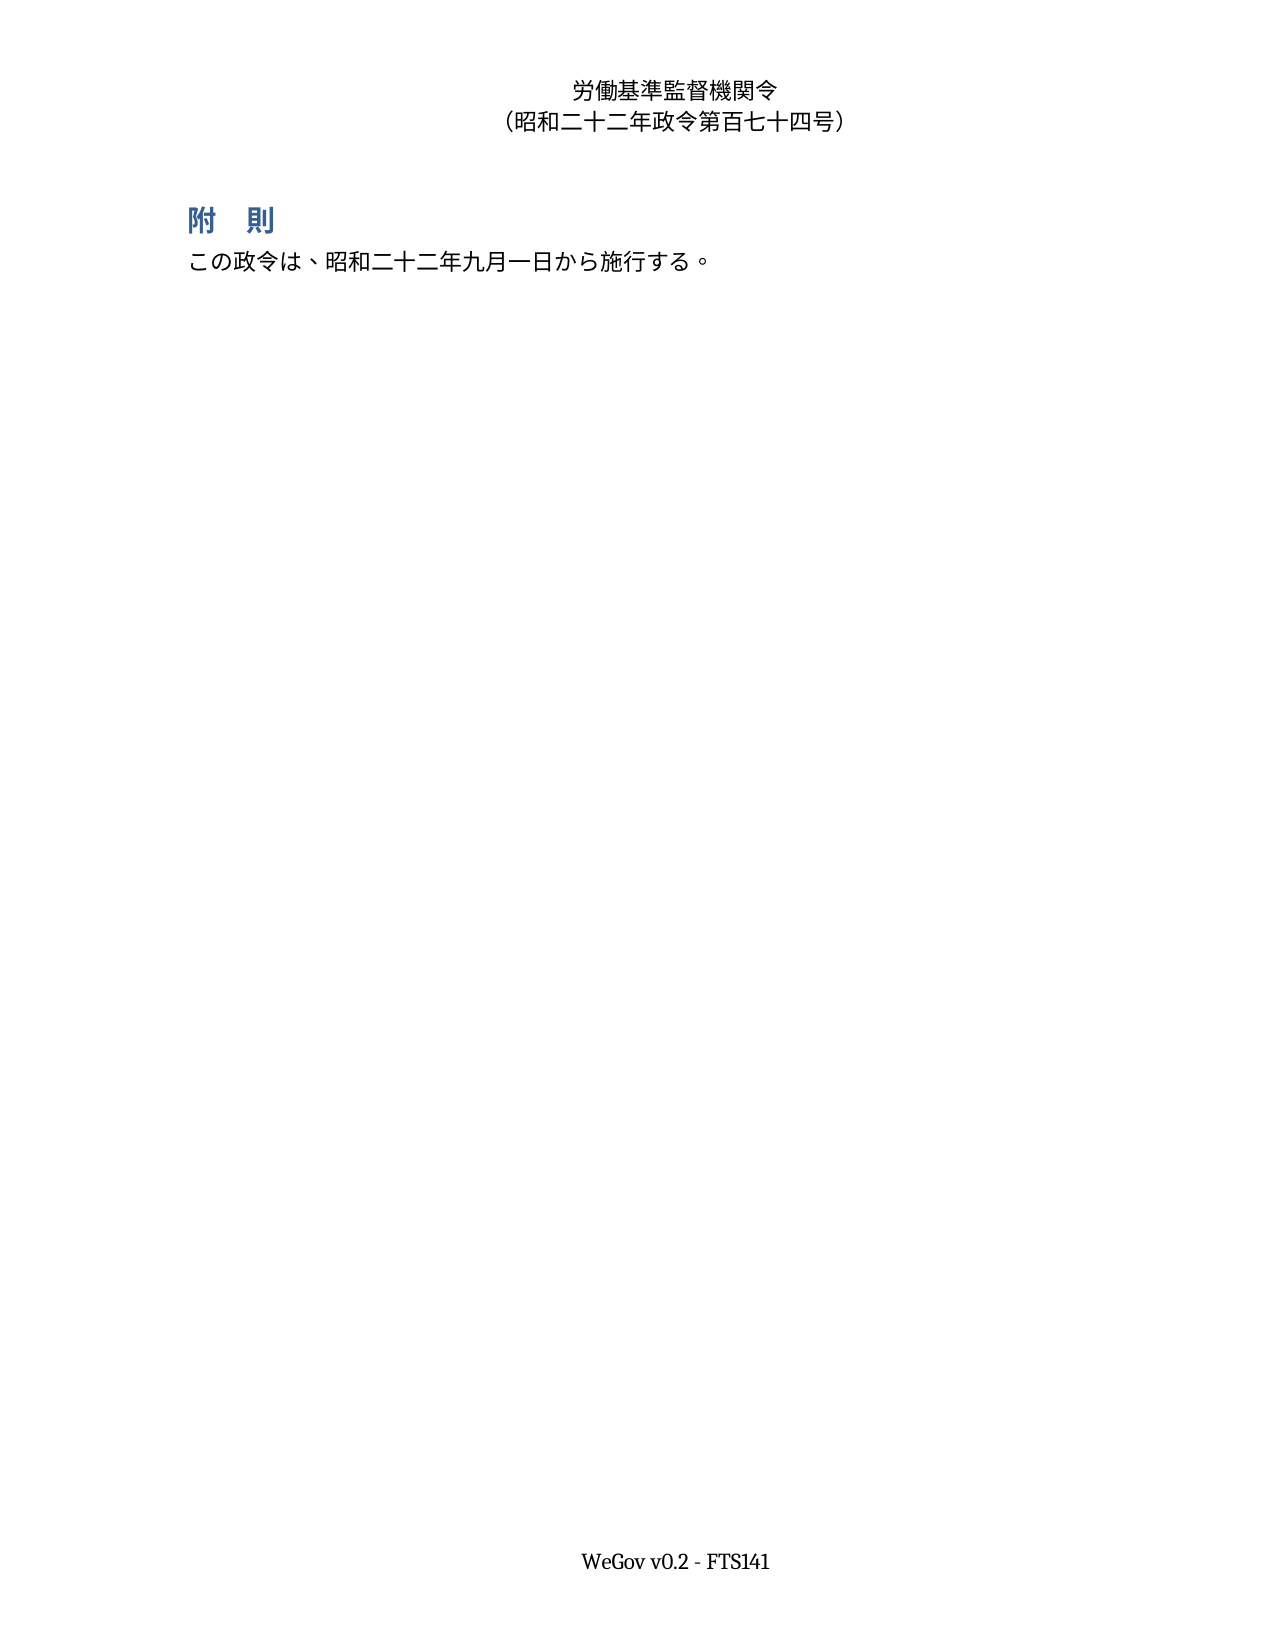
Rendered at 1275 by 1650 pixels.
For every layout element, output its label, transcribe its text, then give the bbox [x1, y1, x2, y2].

subtitle 附 則 [187, 200, 1087, 240]
text この政令は、昭和二十二年九月一日から施行する。 [187, 246, 1087, 277]
